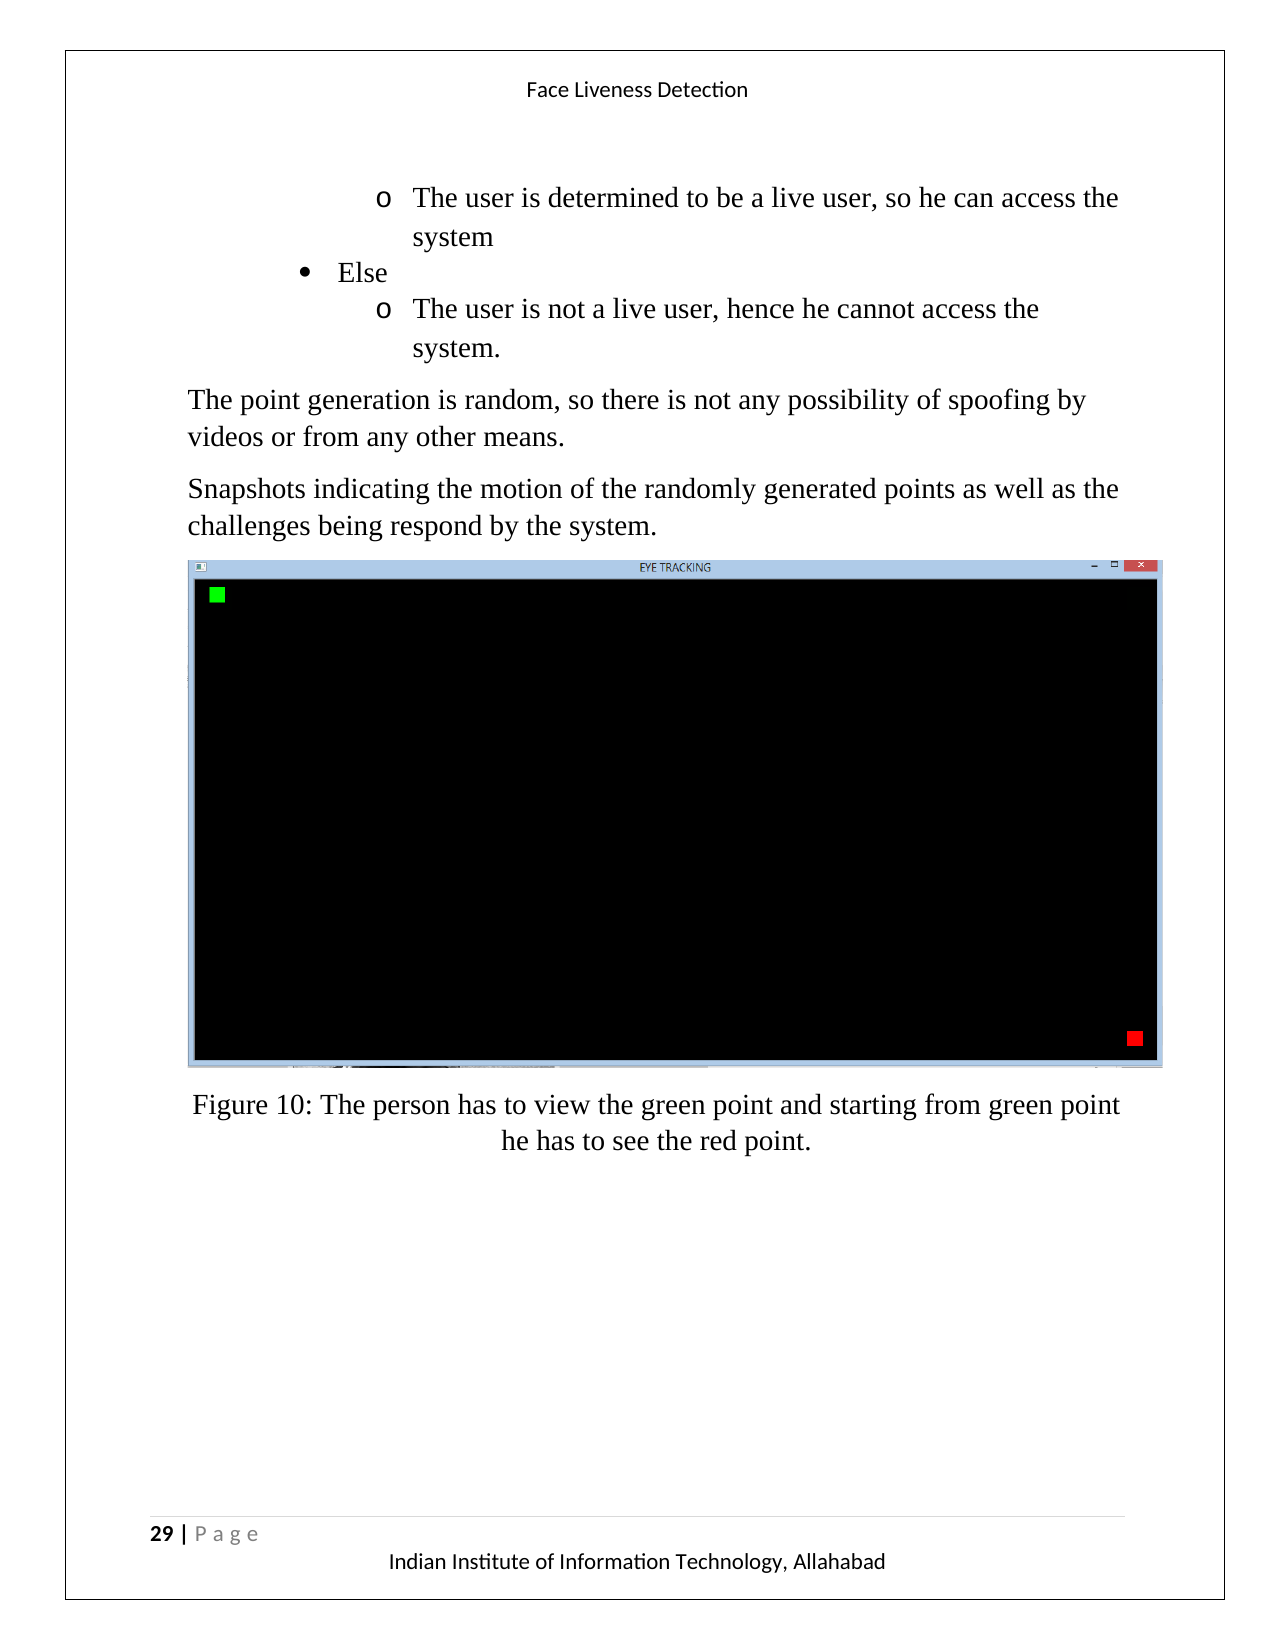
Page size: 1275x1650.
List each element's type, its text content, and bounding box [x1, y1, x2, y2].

text Figure 10: The person has to view the green point and starting from green point he has to see the red point. [187, 1087, 1125, 1157]
list The user is not a live user, hence he cannot access the system. [375, 291, 1125, 363]
text The point generation is random, so there is not any possibility of spoofing by videos or from any other means. [187, 382, 1125, 452]
text Snapshots indicating the motion of the randomly generated points as well as the challenges being respond by the system. [187, 471, 1125, 541]
list The user is determined to be a live user, so he can access the system [375, 180, 1125, 252]
picture [187, 560, 1163, 1068]
list Else [300, 255, 1125, 288]
